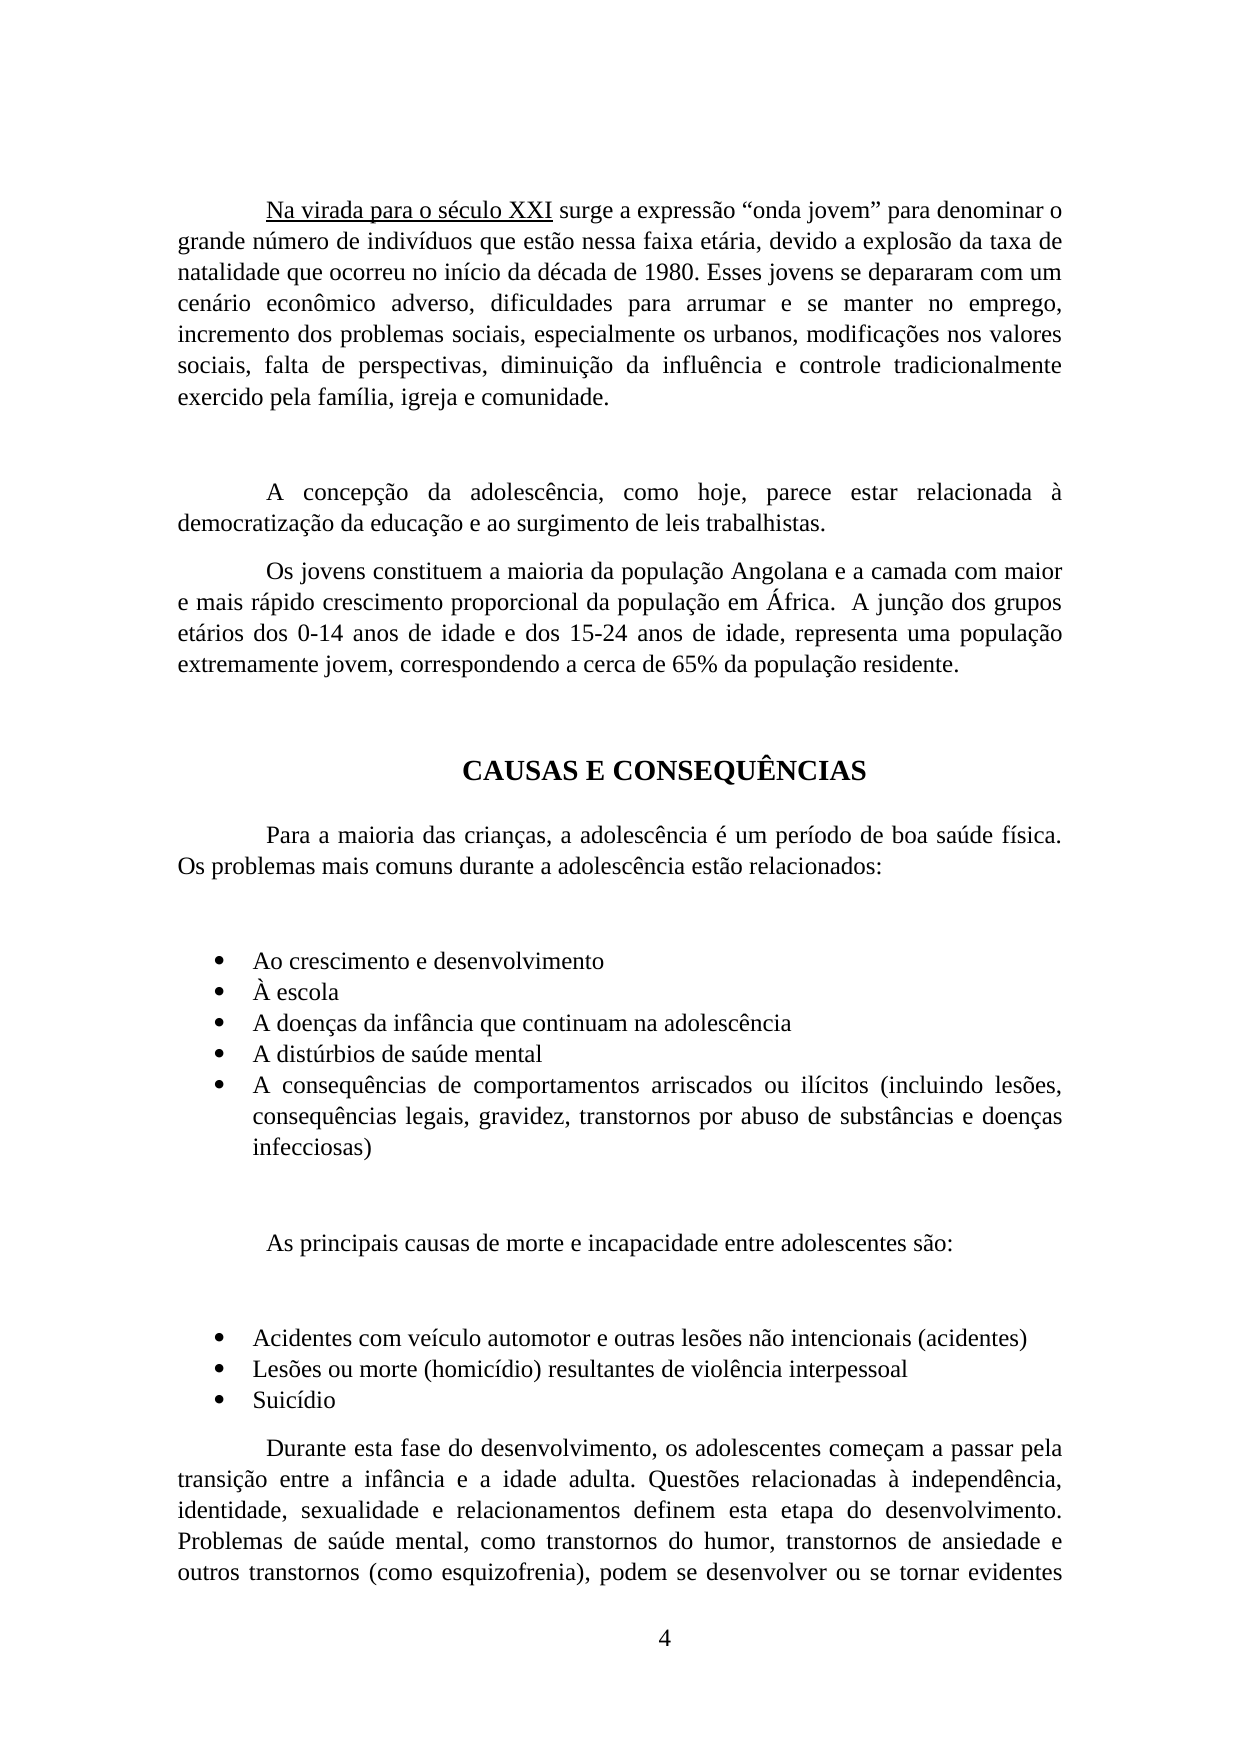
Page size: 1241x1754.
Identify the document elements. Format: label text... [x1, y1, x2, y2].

list A consequências de comportamentos arriscados ou ilícitos (incluindo lesões, consequências legais, gravidez, transtornos por abuso de substâncias e doenças infecciosas) [215, 1070, 1063, 1161]
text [177, 1433, 1063, 1586]
text Para a maioria das crianças, a adolescência é um período de boa saúde física. Os problemas mais comuns durante a adolescência estão relacionados: [177, 820, 1063, 879]
text Na virada para o século XXI surge a expressão “onda jovem” para denominar o grande número de indivíduos que estão nessa faixa etária, devido a explosão da taxa de natalidade que ocorreu no início da década de 1980. Esses jovens se depararam com um cenário econômico adverso, dificuldades para arrumar e se manter no emprego, incremento dos problemas sociais, especialmente os urbanos, modificações nos valores sociais, falta de perspectivas, diminuição da influência e controle tradicionalmente exercido pela família, igreja e comunidade. [177, 195, 1063, 410]
list A doenças da infância que continuam na adolescência [215, 1008, 1063, 1037]
list Ao crescimento e desenvolvimento [215, 946, 1063, 975]
subtitle CAUSAS E CONSEQUÊNCIAS [177, 753, 1063, 786]
list À escola [215, 977, 1063, 1006]
list Lesões ou morte (homicídio) resultantes de violência interpessoal [215, 1354, 1063, 1383]
text As principais causas de morte e incapacidade entre adolescentes são: [177, 1228, 1063, 1257]
list Suicídio [215, 1385, 1063, 1414]
list Acidentes com veículo automotor e outras lesões não intencionais (acidentes) [215, 1323, 1063, 1352]
text A concepção da adolescência, como hoje, parece estar relacionada à democratização da educação e ao surgimento de leis trabalhistas. [177, 477, 1063, 537]
text Os jovens constituem a maioria da população Angolana e a camada com maior e mais rápido crescimento proporcional da população em África. A junção dos grupos etários dos 0‐14 anos de idade e dos 15‐24 anos de idade, representa uma população extremamente jovem, correspondendo a cerca de 65% da população residente. [177, 556, 1063, 678]
list A distúrbios de saúde mental [215, 1039, 1063, 1068]
